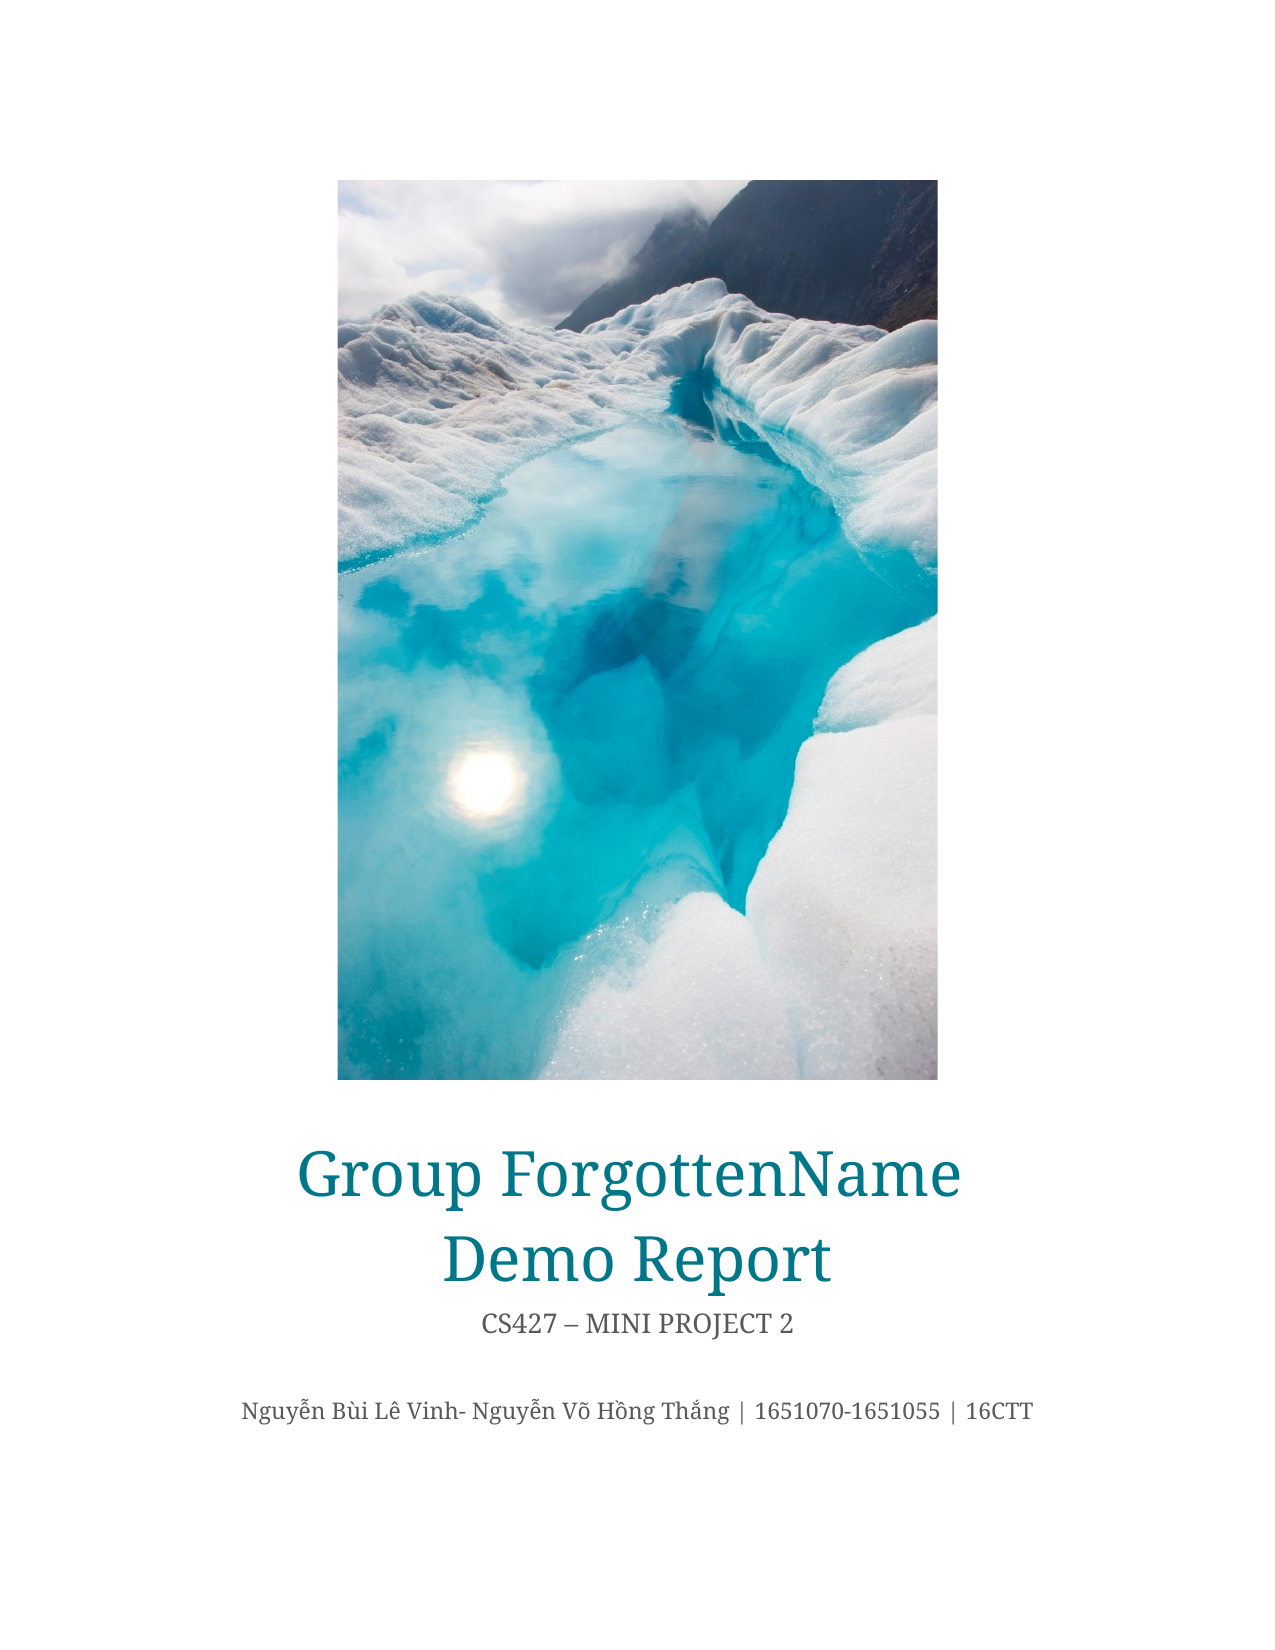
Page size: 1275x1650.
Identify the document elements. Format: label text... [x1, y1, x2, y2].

title Group ForgottenName Demo Report [187, 1130, 1087, 1300]
subtitle CS427 – Mini project 2 [187, 1304, 1087, 1341]
text Nguyễn Bùi Lê Vinh- Nguyễn Võ Hồng Thắng | 1651070-1651055 | 16CTT [187, 1395, 1087, 1426]
picture [337, 180, 938, 1080]
